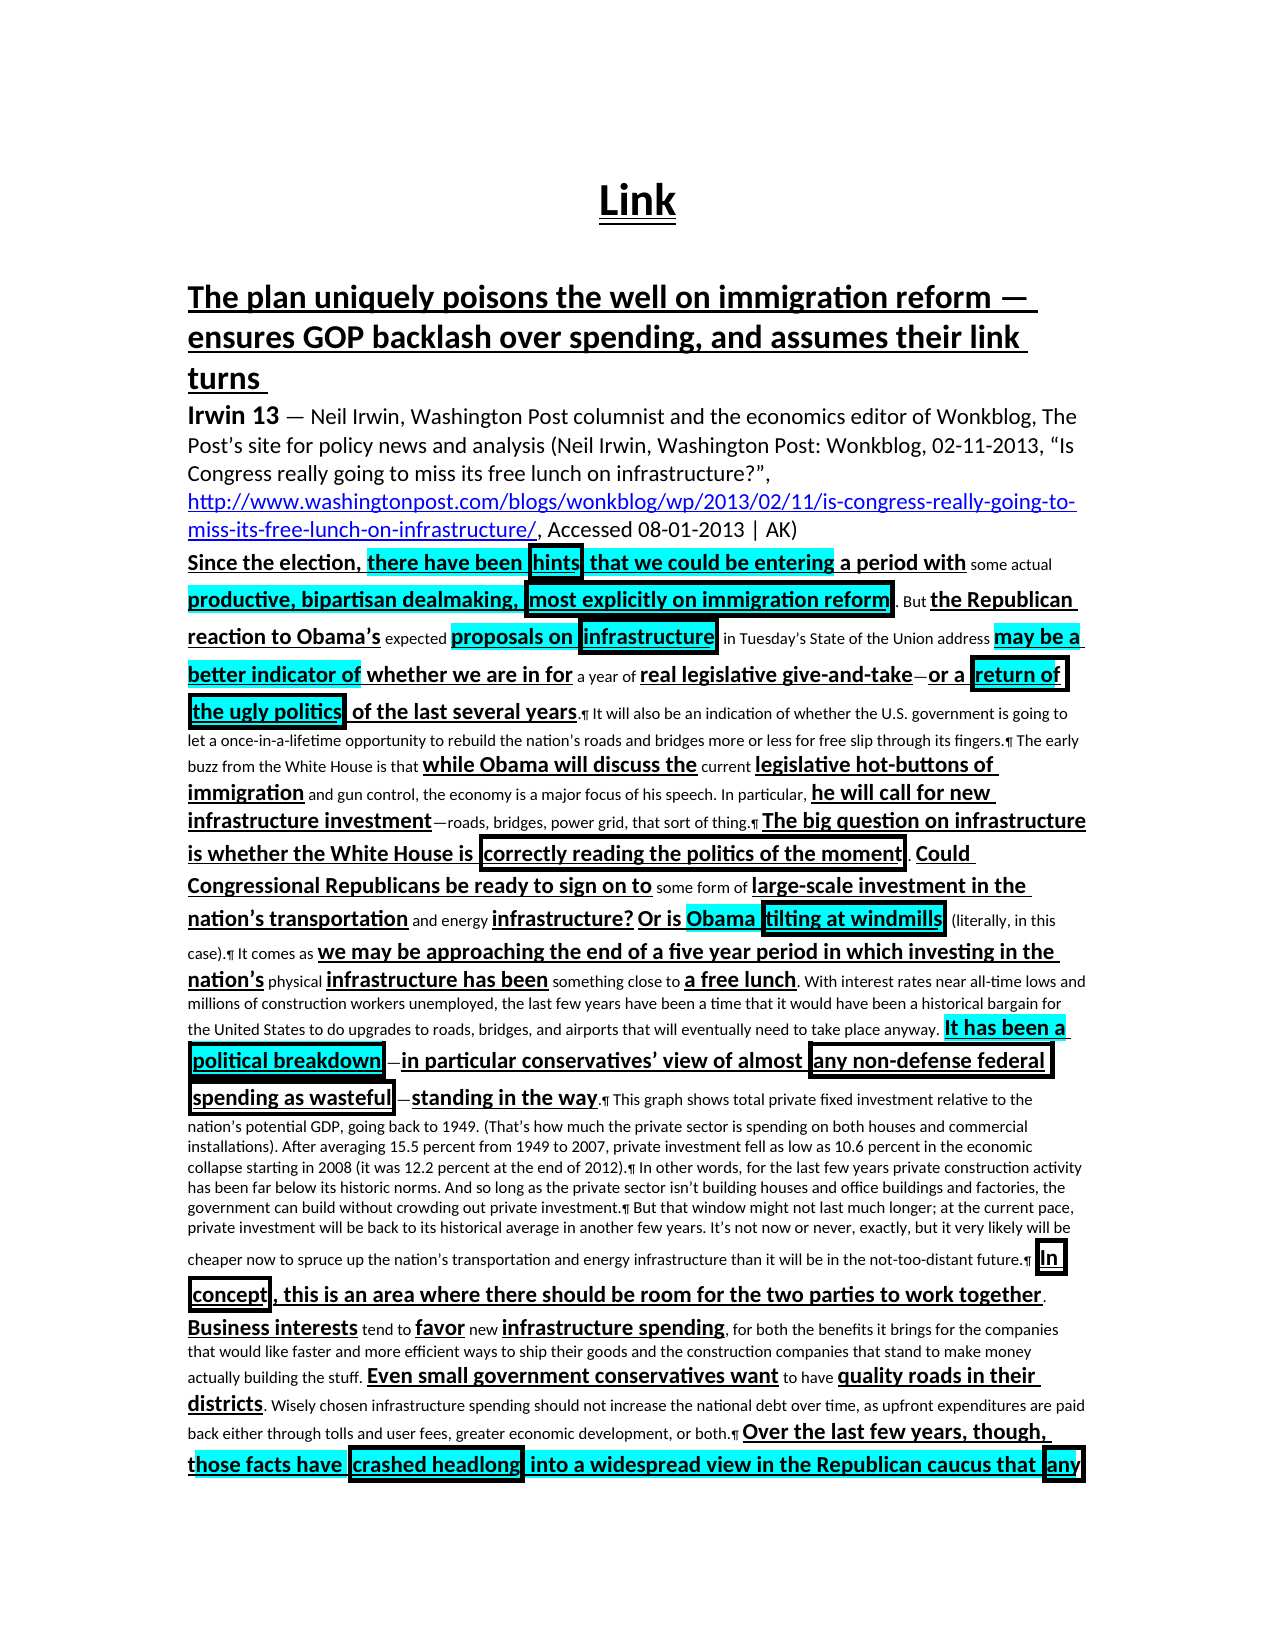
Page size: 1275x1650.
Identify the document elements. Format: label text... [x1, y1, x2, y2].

text Irwin 13 — Neil Irwin, Washington Post columnist and the economics editor of Wonkblog, The Post’s site for policy news and analysis (Neil Irwin, Washington Post: Wonkblog, 02-11-2013, “Is Congress really going to miss its free lunch on infrastructure?”, http://www.washingtonpost.com/blogs/wonkblog/wp/2013/02/11/is-congress-really-going-to-miss-its-free-lunch-on-infrastructure/, Accessed 08-01-2013 | AK) [187, 398, 1087, 543]
subtitle Link [187, 171, 1087, 227]
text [187, 543, 1087, 1483]
subtitle The plan uniquely poisons the well on immigration reform — ensures GOP backlash over spending, and assumes their link turns [187, 276, 1087, 398]
